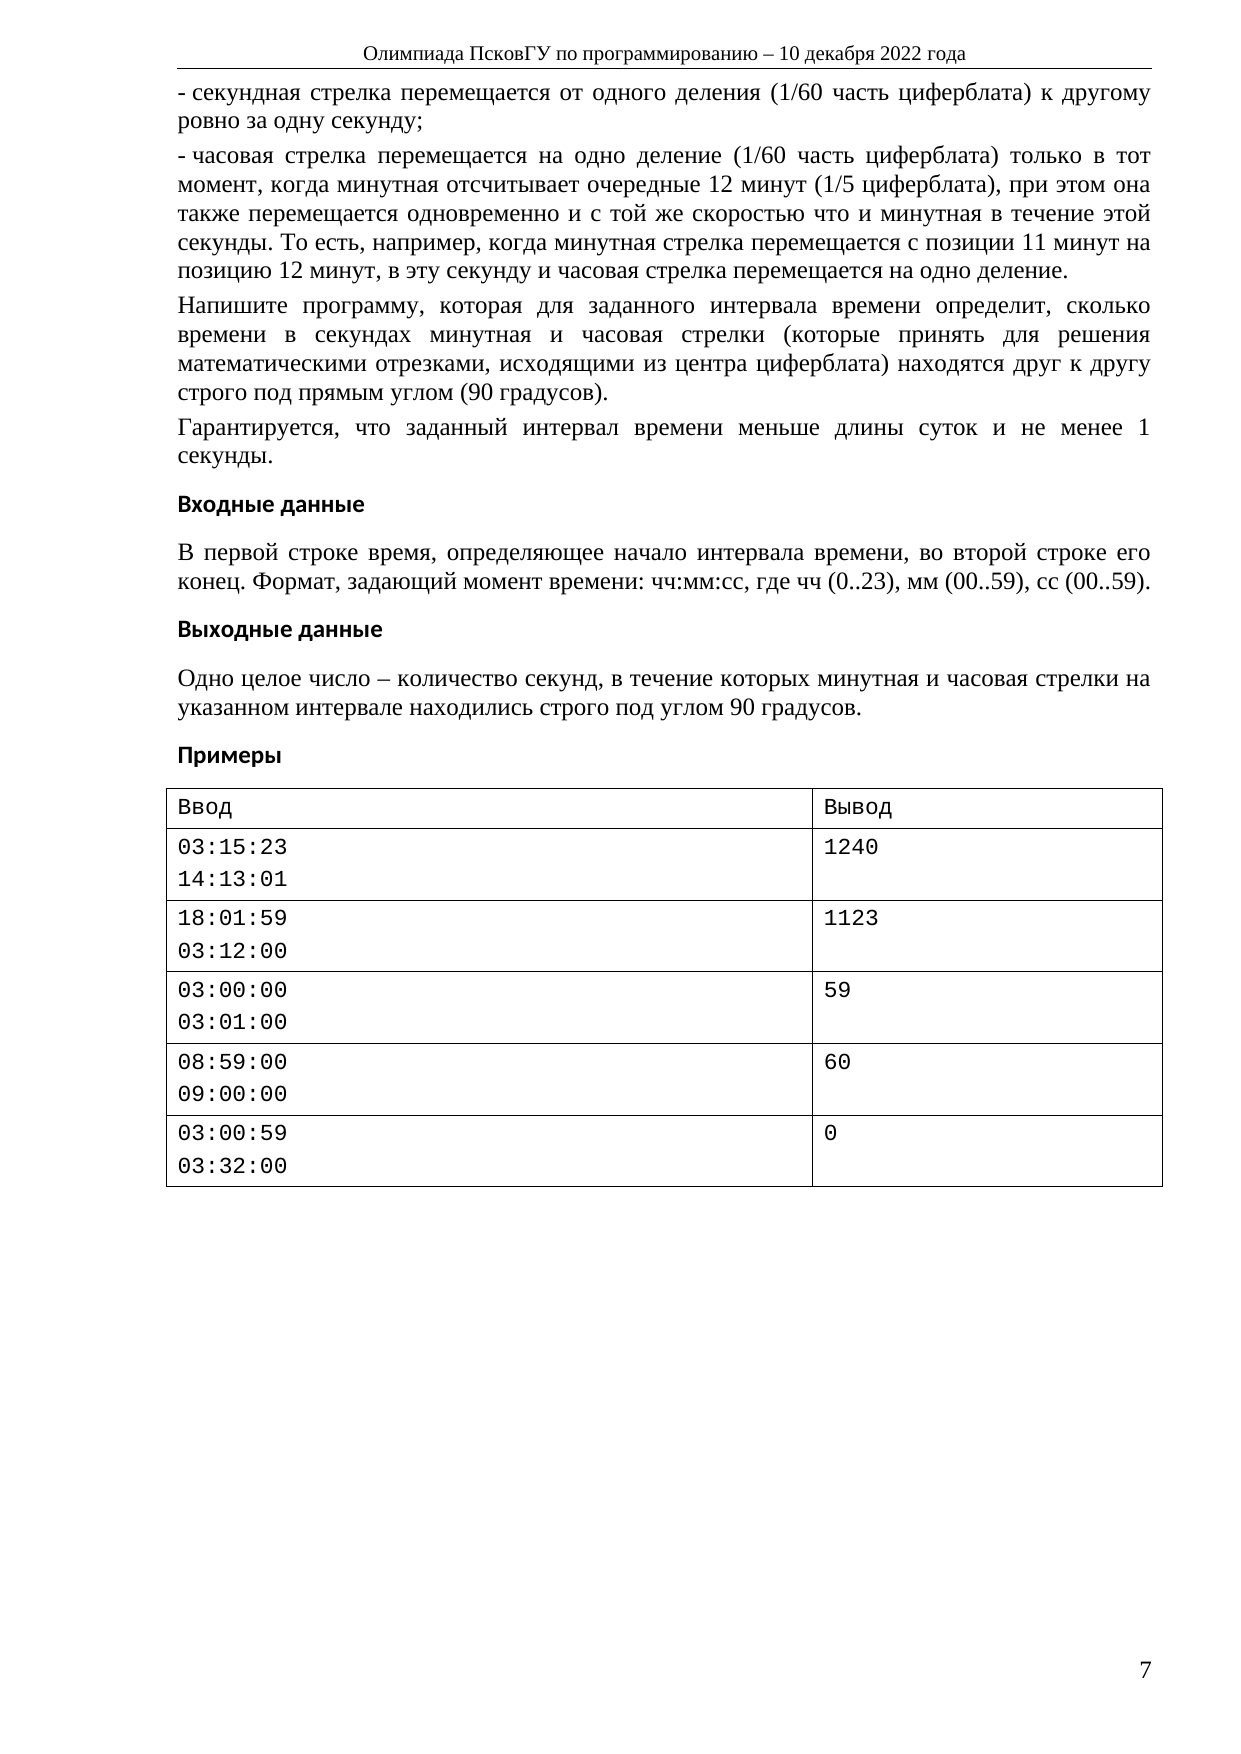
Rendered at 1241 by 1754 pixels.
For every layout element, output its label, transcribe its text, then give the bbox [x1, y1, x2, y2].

table_cell 59 [813, 972, 1162, 1043]
text Примеры [177, 739, 1152, 769]
text - часовая стрелка перемещается на одно деление (1/60 часть циферблата) только в тот момент, когда минутная отсчитывает очередные 12 минут (1/5 циферблата), при этом она также перемещается одновременно и с той же скоростью что и минутная в течение этой секунды. То есть, например, когда минутная стрелка перемещается с позиции 11 минут на позицию 12 минут, в эту секунду и часовая стрелка перемещается на одно деление. [177, 141, 1152, 284]
text - секундная стрелка перемещается от одного деления (1/60 часть циферблата) к другому ровно за одну секунду; [177, 77, 1152, 134]
table_cell 03:00:00 03:01:00 [167, 972, 812, 1043]
table_cell 03:15:23 14:13:01 [167, 829, 812, 899]
table_cell 0 [813, 1116, 1162, 1186]
table_cell 18:01:59 03:12:00 [167, 901, 812, 971]
table_header Вывод [813, 789, 1162, 828]
text Выходные данные [177, 613, 1152, 644]
text Гарантируется, что заданный интервал времени меньше длины суток и не менее 1 секунды. [177, 412, 1152, 469]
text Одно целое число – количество секунд, в течение которых минутная и часовая стрелки на указанном интервале находились строго под углом 90 градусов. [177, 663, 1152, 720]
table_cell 1123 [813, 901, 1162, 971]
table_cell 03:00:59 03:32:00 [167, 1116, 812, 1186]
text Входные данные [177, 488, 1152, 518]
text В первой строке время, определяющее начало интервала времени, во второй строке его конец. Формат, задающий момент времени: чч:мм:сс, где чч (0..23), мм (00..59), сс (00..59). [177, 537, 1152, 595]
table_cell 08:59:00 09:00:00 [167, 1044, 812, 1114]
table_cell 60 [813, 1044, 1162, 1114]
table_header Ввод [167, 789, 812, 828]
text Напишите программу, которая для заданного интервала времени определит, сколько времени в секундах минутная и часовая стрелки (которые принять для решения математическими отрезками, исходящими из центра циферблата) находятся друг к другу строго под прямым углом (90 градусов). [177, 291, 1152, 406]
table_cell 1240 [813, 829, 1162, 899]
